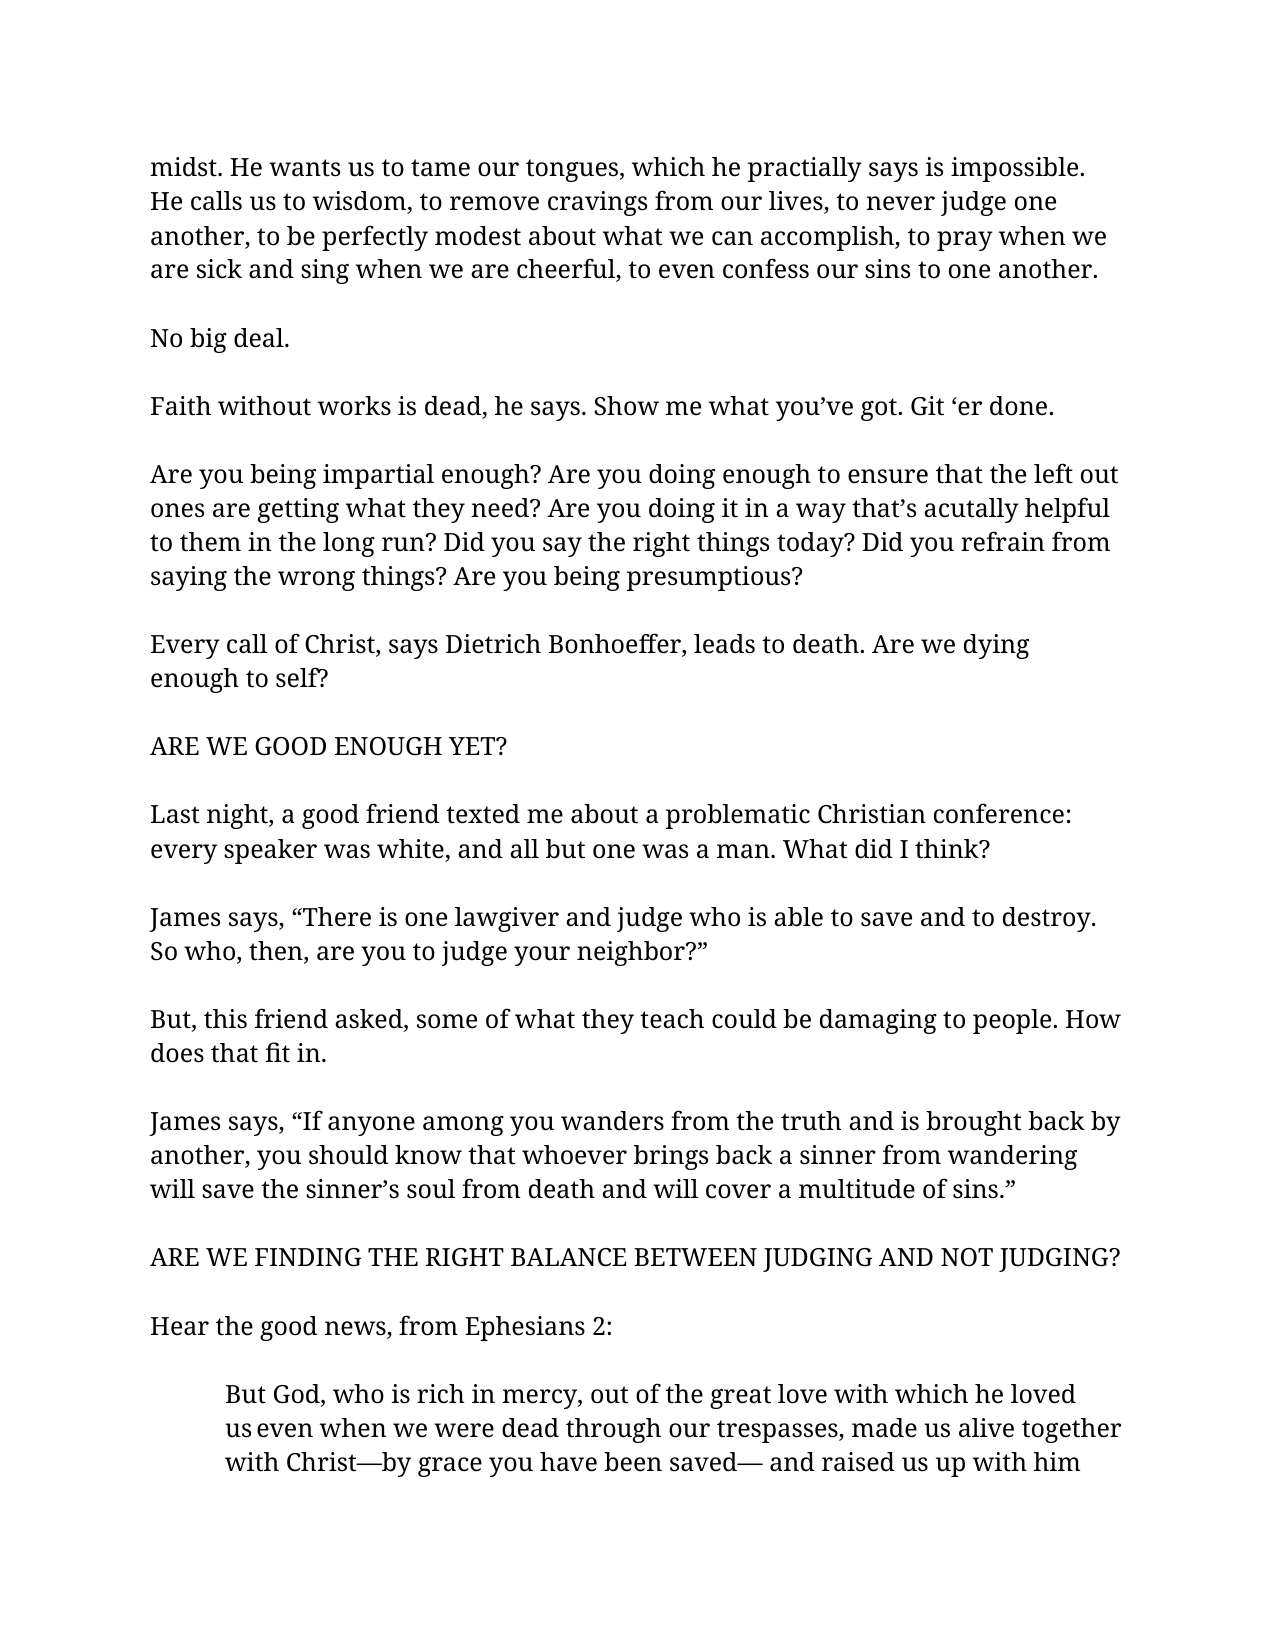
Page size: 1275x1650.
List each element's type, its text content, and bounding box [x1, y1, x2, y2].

text ARE WE GOOD ENOUGH YET? [150, 729, 1125, 763]
text Last night, a good friend texted me about a problematic Christian conference: every speaker was white, and all but one was a man. What did I think? [150, 797, 1125, 865]
text Every call of Christ, says Dietrich Bonhoeffer, leads to death. Are we dying enough to self? [150, 627, 1125, 695]
text ARE WE FINDING THE RIGHT BALANCE BETWEEN JUDGING AND NOT JUDGING? [150, 1240, 1125, 1274]
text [225, 1376, 1125, 1478]
text James says, “If anyone among you wanders from the truth and is brought back by another, you should know that whoever brings back a sinner from wandering will save the sinner’s soul from death and will cover a multitude of sins.” [150, 1104, 1125, 1206]
text James says, “There is one lawgiver and judge who is able to save and to destroy. So who, then, are you to judge your neighbor?” [150, 899, 1125, 967]
text No big deal. [150, 320, 1125, 354]
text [150, 150, 1125, 286]
text Hear the good news, from Ephesians 2: [150, 1308, 1125, 1342]
text Faith without works is dead, he says. Show me what you’ve got. Git ‘er done. [150, 388, 1125, 422]
text Are you being impartial enough? Are you doing enough to ensure that the left out ones are getting what they need? Are you doing it in a way that’s acutally helpful to them in the long run? Did you say the right things today? Did you refrain from saying the wrong things? Are you being presumptious? [150, 457, 1125, 593]
text But, this friend asked, some of what they teach could be damaging to people. How does that fit in. [150, 1002, 1125, 1070]
